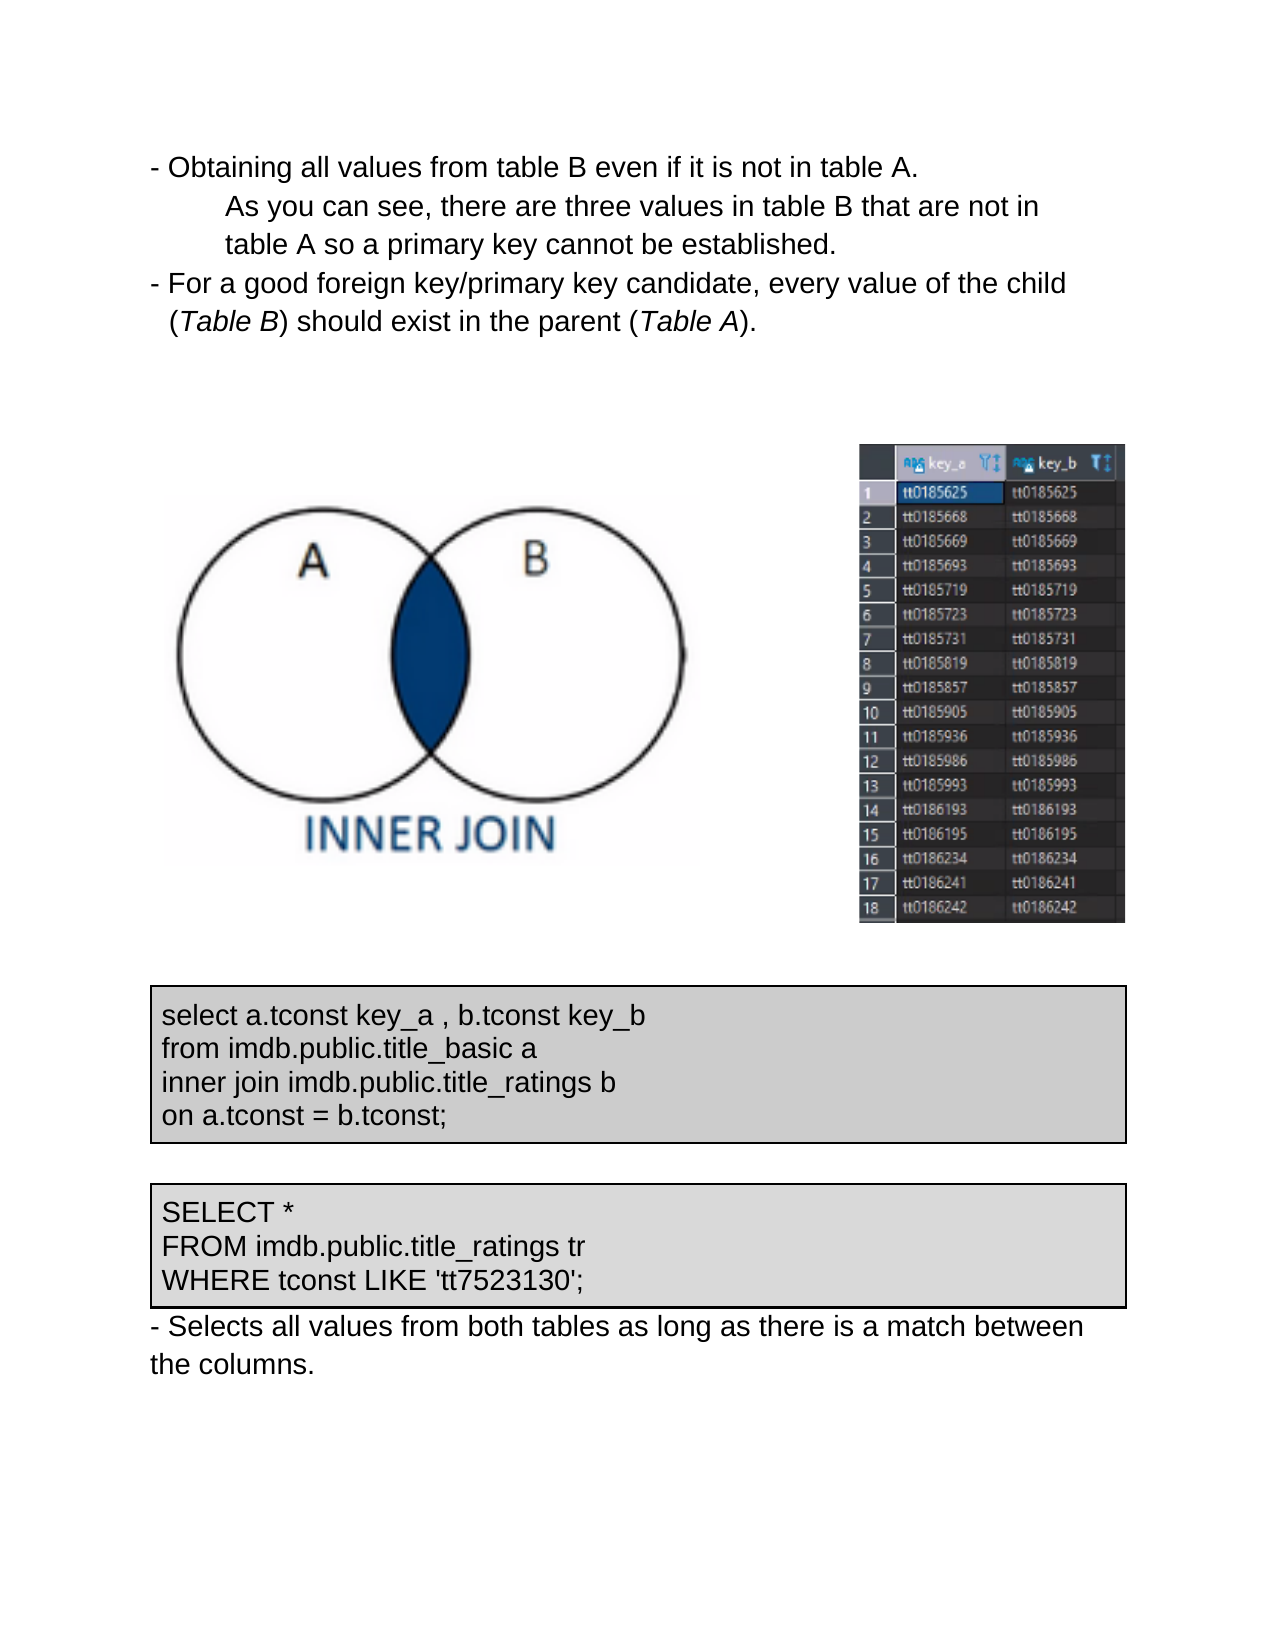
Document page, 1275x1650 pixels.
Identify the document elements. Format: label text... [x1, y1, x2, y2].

table_header SELECT * FROM imdb.public.title_ratings tr WHERE tconst LIKE 'tt7523130'; [152, 1185, 1125, 1306]
picture [164, 495, 701, 872]
text As you can see, there are three values in table B that are not in table A so a primary key cannot be established. [225, 188, 1125, 261]
picture [859, 444, 1125, 923]
text - Obtaining all values from table B even if it is not in table A. [150, 150, 1125, 183]
text - Selects all values from both tables as long as there is a match between the columns. [150, 1309, 1125, 1381]
table_header select a.tconst key_a , b.tconst key_b from imdb.public.title_basic a inner join imdb.public.title_ratings b on a.tconst = b.tconst; [152, 987, 1125, 1142]
text - For a good foreign key/primary key candidate, every value of the child (Table B) should exist in the parent (Table A). [150, 266, 1125, 338]
